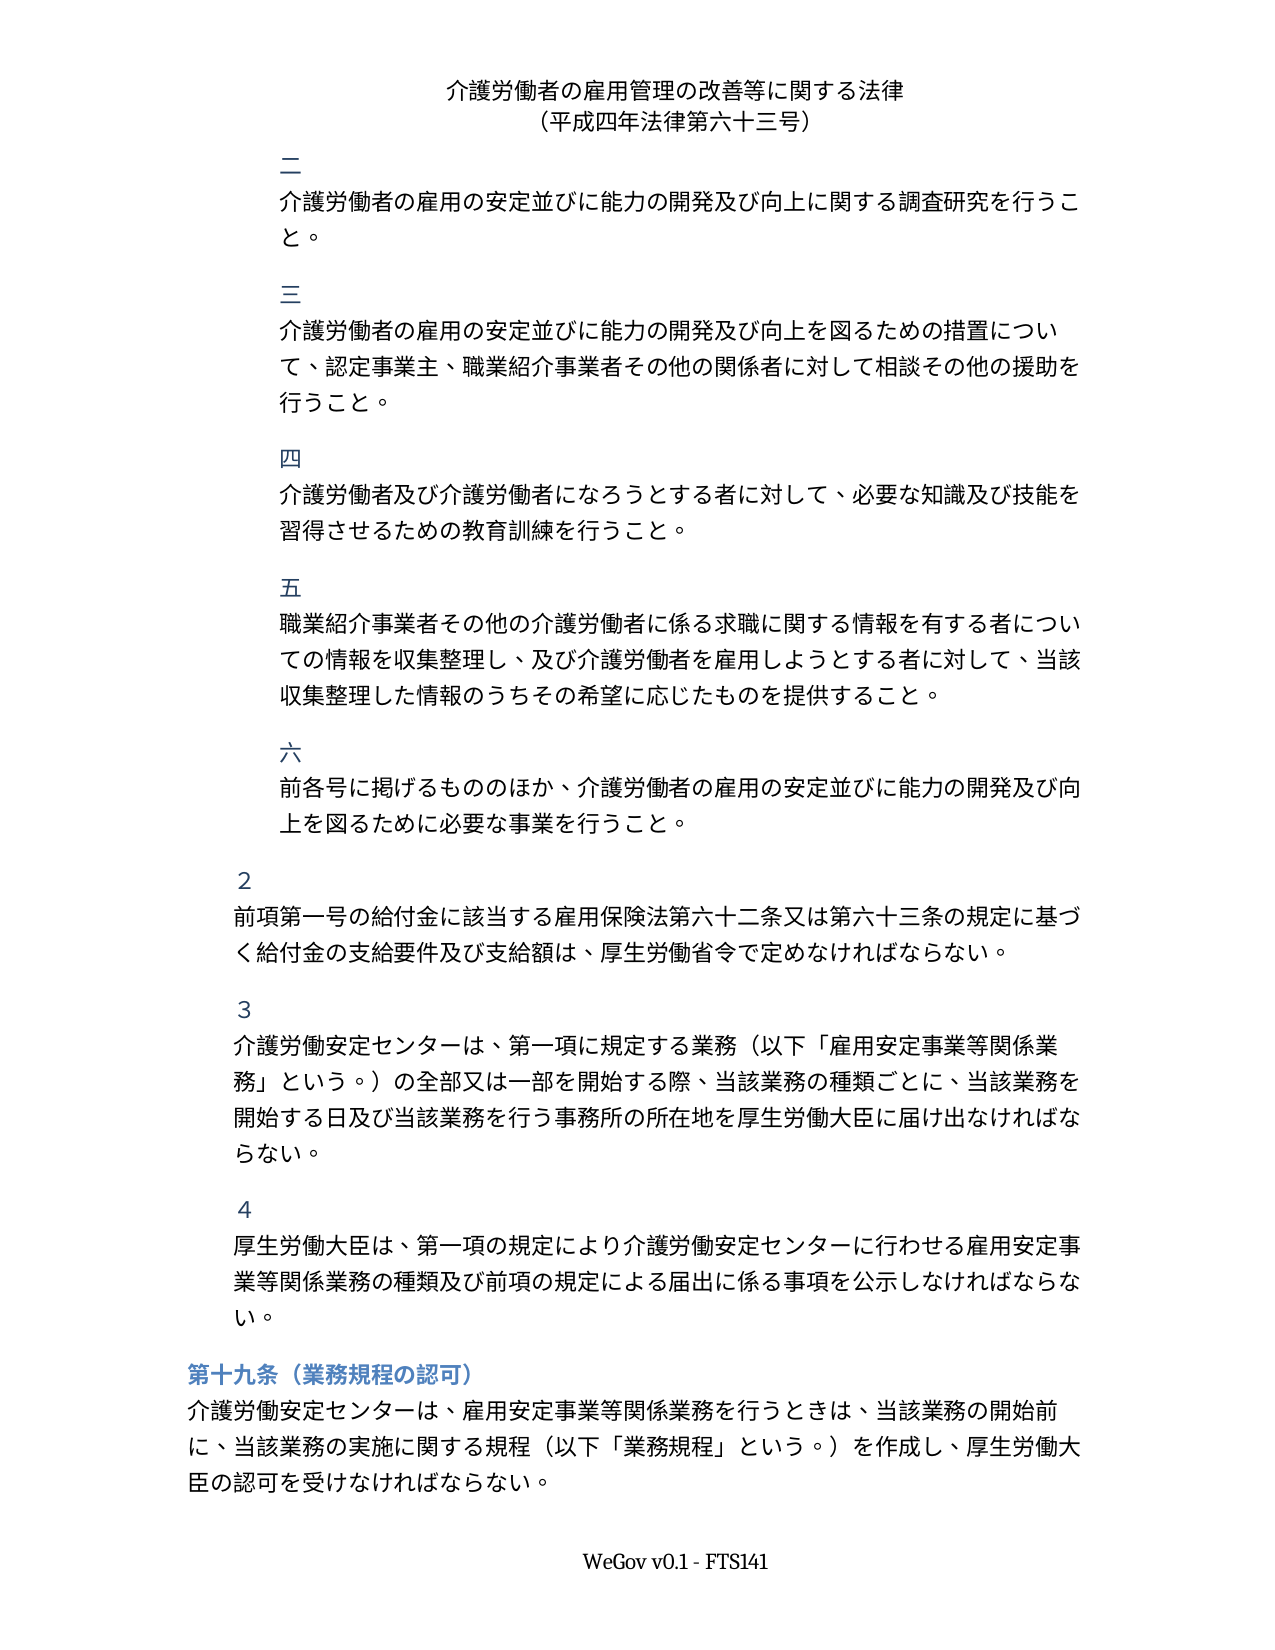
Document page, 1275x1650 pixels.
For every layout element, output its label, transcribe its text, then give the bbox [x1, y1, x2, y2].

text 介護労働安定センターは、第一項に規定する業務（以下「雇用安定事業等関係業務」という。）の全部又は一部を開始する際、当該業務の種類ごとに、当該業務を開始する日及び当該業務を行う事務所の所在地を厚生労働大臣に届け出なければならない。 [233, 1030, 1087, 1169]
text 介護労働者の雇用の安定並びに能力の開発及び向上を図るための措置について、認定事業主、職業紹介事業者その他の関係者に対して相談その他の援助を行うこと。 [279, 314, 1087, 418]
subtitle 三 [279, 279, 1087, 310]
text 介護労働者の雇用の安定並びに能力の開発及び向上に関する調査研究を行うこと。 [279, 186, 1087, 253]
text 介護労働者及び介護労働者になろうとする者に対して、必要な知識及び技能を習得させるための教育訓練を行うこと。 [279, 479, 1087, 546]
text 厚生労働大臣は、第一項の規定により介護労働安定センターに行わせる雇用安定事業等関係業務の種類及び前項の規定による届出に係る事項を公示しなければならない。 [233, 1230, 1087, 1333]
subtitle 四 [279, 443, 1087, 474]
subtitle ２ [233, 865, 1087, 896]
subtitle 二 [279, 150, 1087, 181]
subtitle 六 [279, 736, 1087, 768]
subtitle ３ [233, 994, 1087, 1025]
text 前各号に掲げるもののほか、介護労働者の雇用の安定並びに能力の開発及び向上を図るために必要な事業を行うこと。 [279, 772, 1087, 839]
subtitle ４ [233, 1194, 1087, 1226]
text 職業紹介事業者その他の介護労働者に係る求職に関する情報を有する者についての情報を収集整理し、及び介護労働者を雇用しようとする者に対して、当該収集整理した情報のうちその希望に応じたものを提供すること。 [279, 608, 1087, 711]
text 介護労働安定センターは、雇用安定事業等関係業務を行うときは、当該業務の開始前に、当該業務の実施に関する規程（以下「業務規程」という。）を作成し、厚生労働大臣の認可を受けなければならない。 [187, 1395, 1087, 1498]
subtitle 第十九条（業務規程の認可） [187, 1359, 1087, 1390]
text 前項第一号の給付金に該当する雇用保険法第六十二条又は第六十三条の規定に基づく給付金の支給要件及び支給額は、厚生労働省令で定めなければならない。 [233, 901, 1087, 968]
subtitle 五 [279, 572, 1087, 603]
